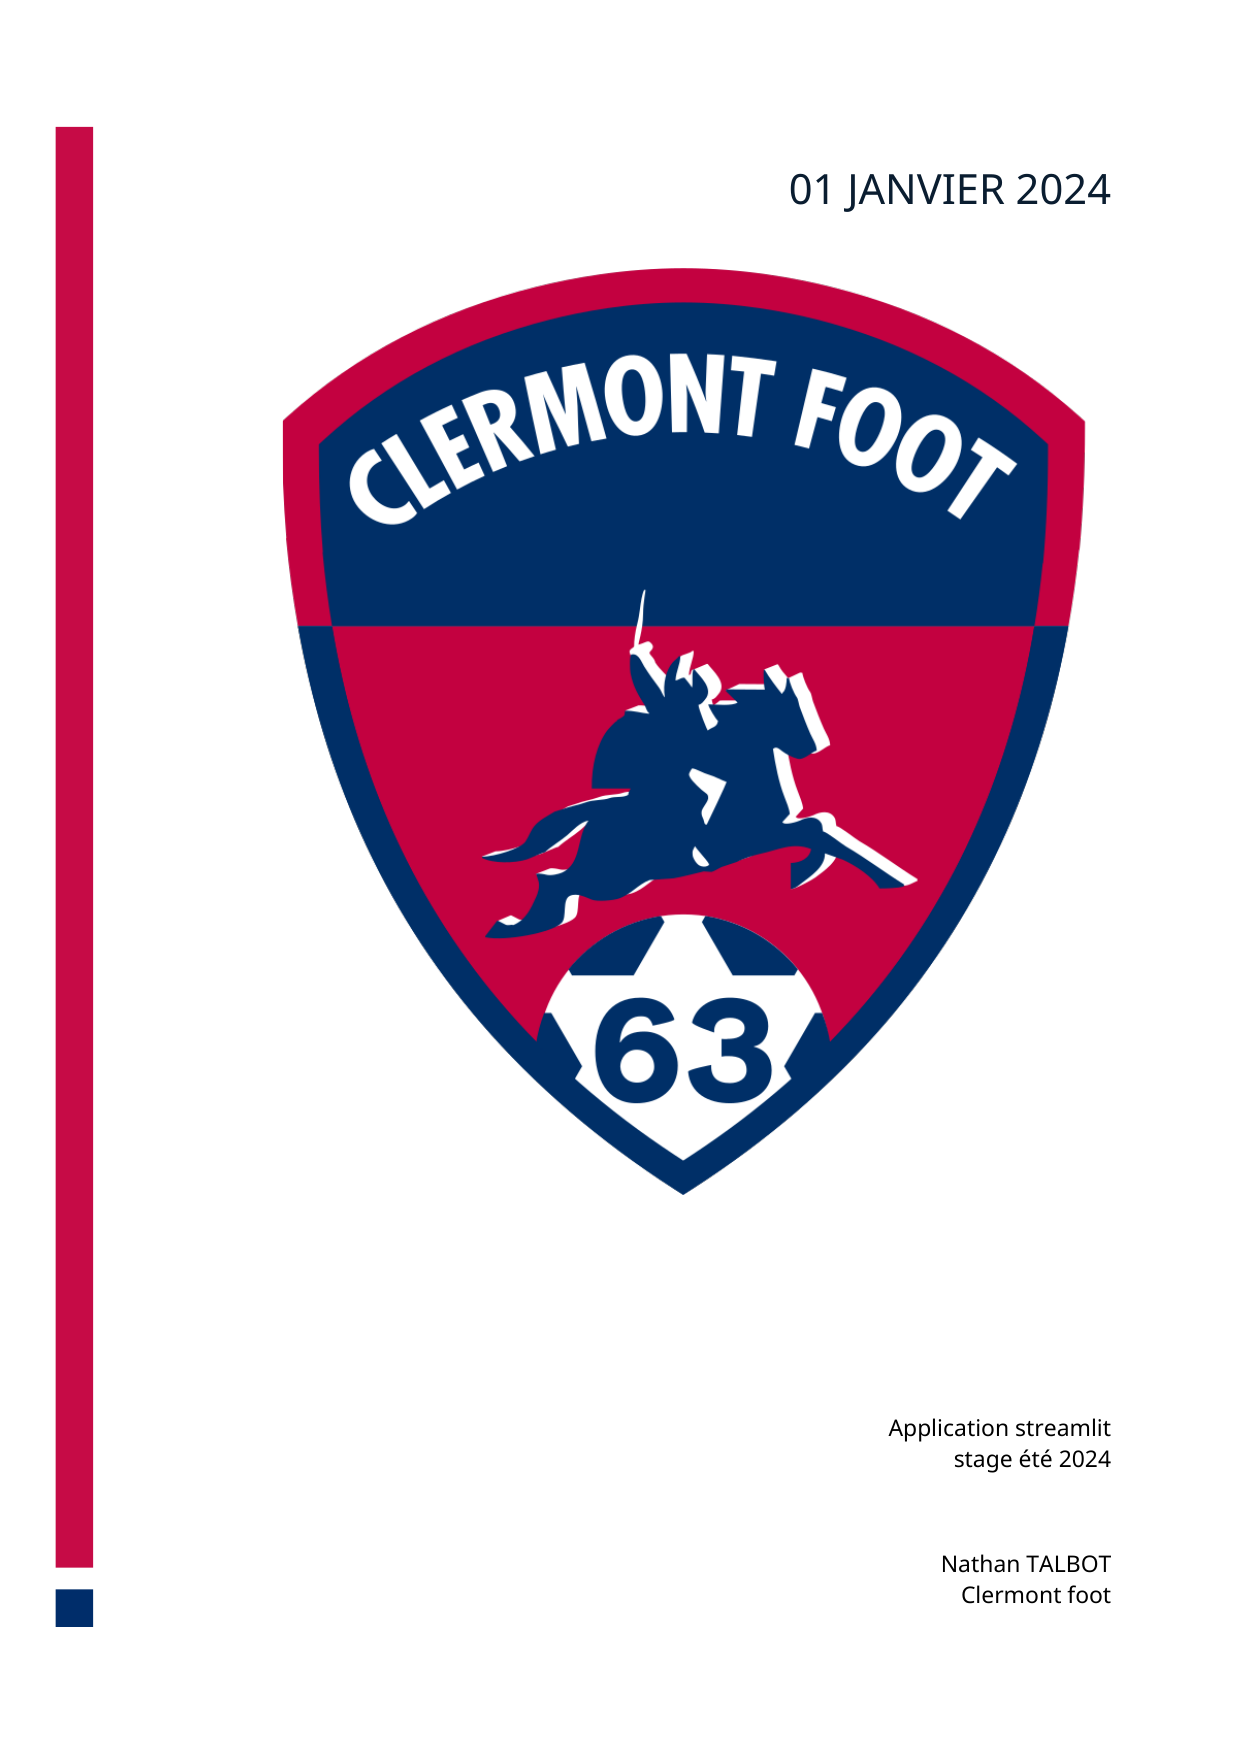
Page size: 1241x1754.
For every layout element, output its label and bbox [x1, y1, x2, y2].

picture [282, 268, 1093, 1195]
